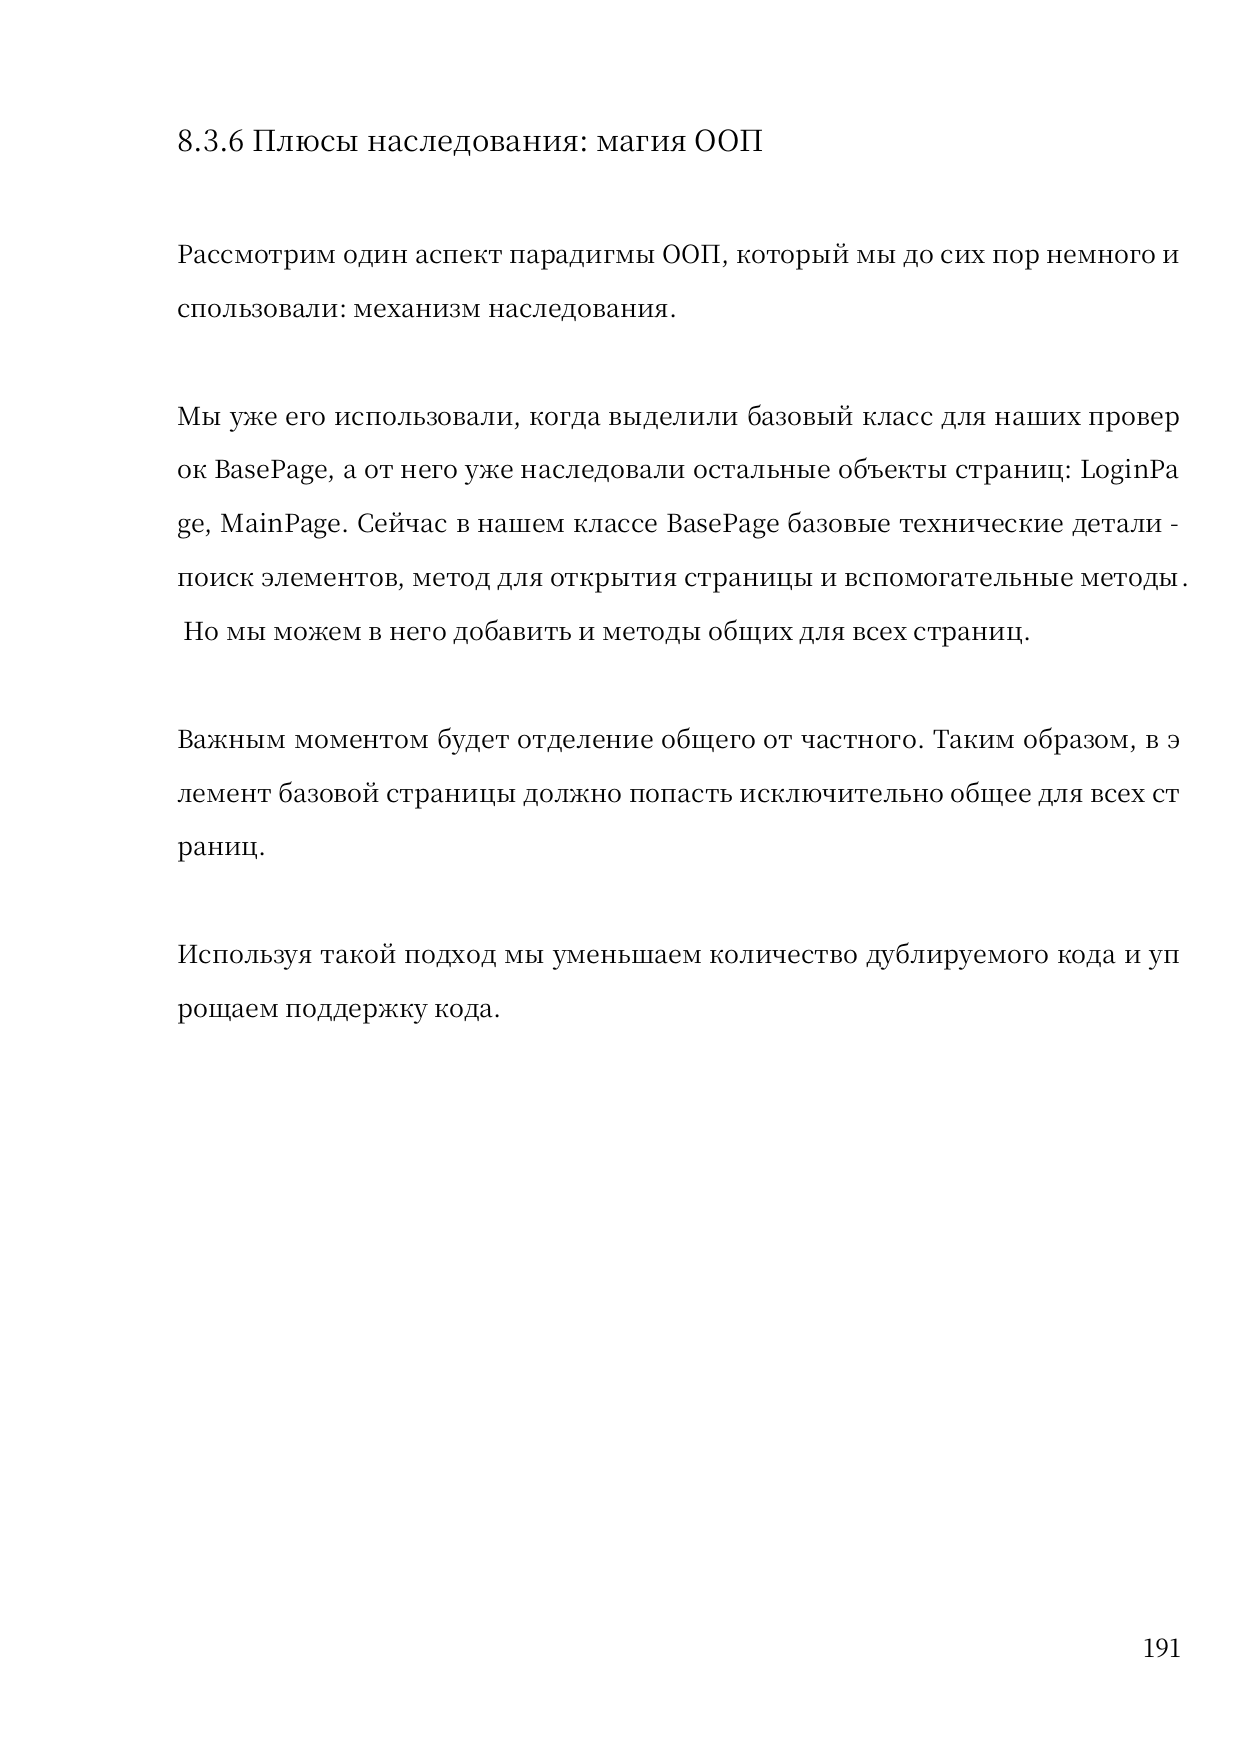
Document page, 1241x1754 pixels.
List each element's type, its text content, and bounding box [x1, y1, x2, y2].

text Рассмотрим один аспект парадигмы ООП, который мы до сих пор немного использовали: механизм наследования. [177, 235, 1181, 324]
text Мы уже его использовали, когда выделили базовый класс для наших проверок BasePage, а от него уже наследовали остальные объекты страниц: LoginPage, MainPage. Сейчас в нашем классе BasePage базовые технические детали - поиск элементов, метод для открытия страницы и вспомогательные методы. Но мы можем в него добавить и методы общих для всех страниц. [177, 396, 1181, 648]
subtitle 8.3.6 Плюсы наследования: магия ООП [177, 118, 1181, 160]
text Используя такой подход мы уменьшаем количество дублируемого кода и упрощаем поддержку кода. [177, 935, 1181, 1024]
text Важным моментом будет отделение общего от частного. Таким образом, в элемент базовой страницы должно попасть исключительно общее для всех страниц. [177, 719, 1181, 863]
